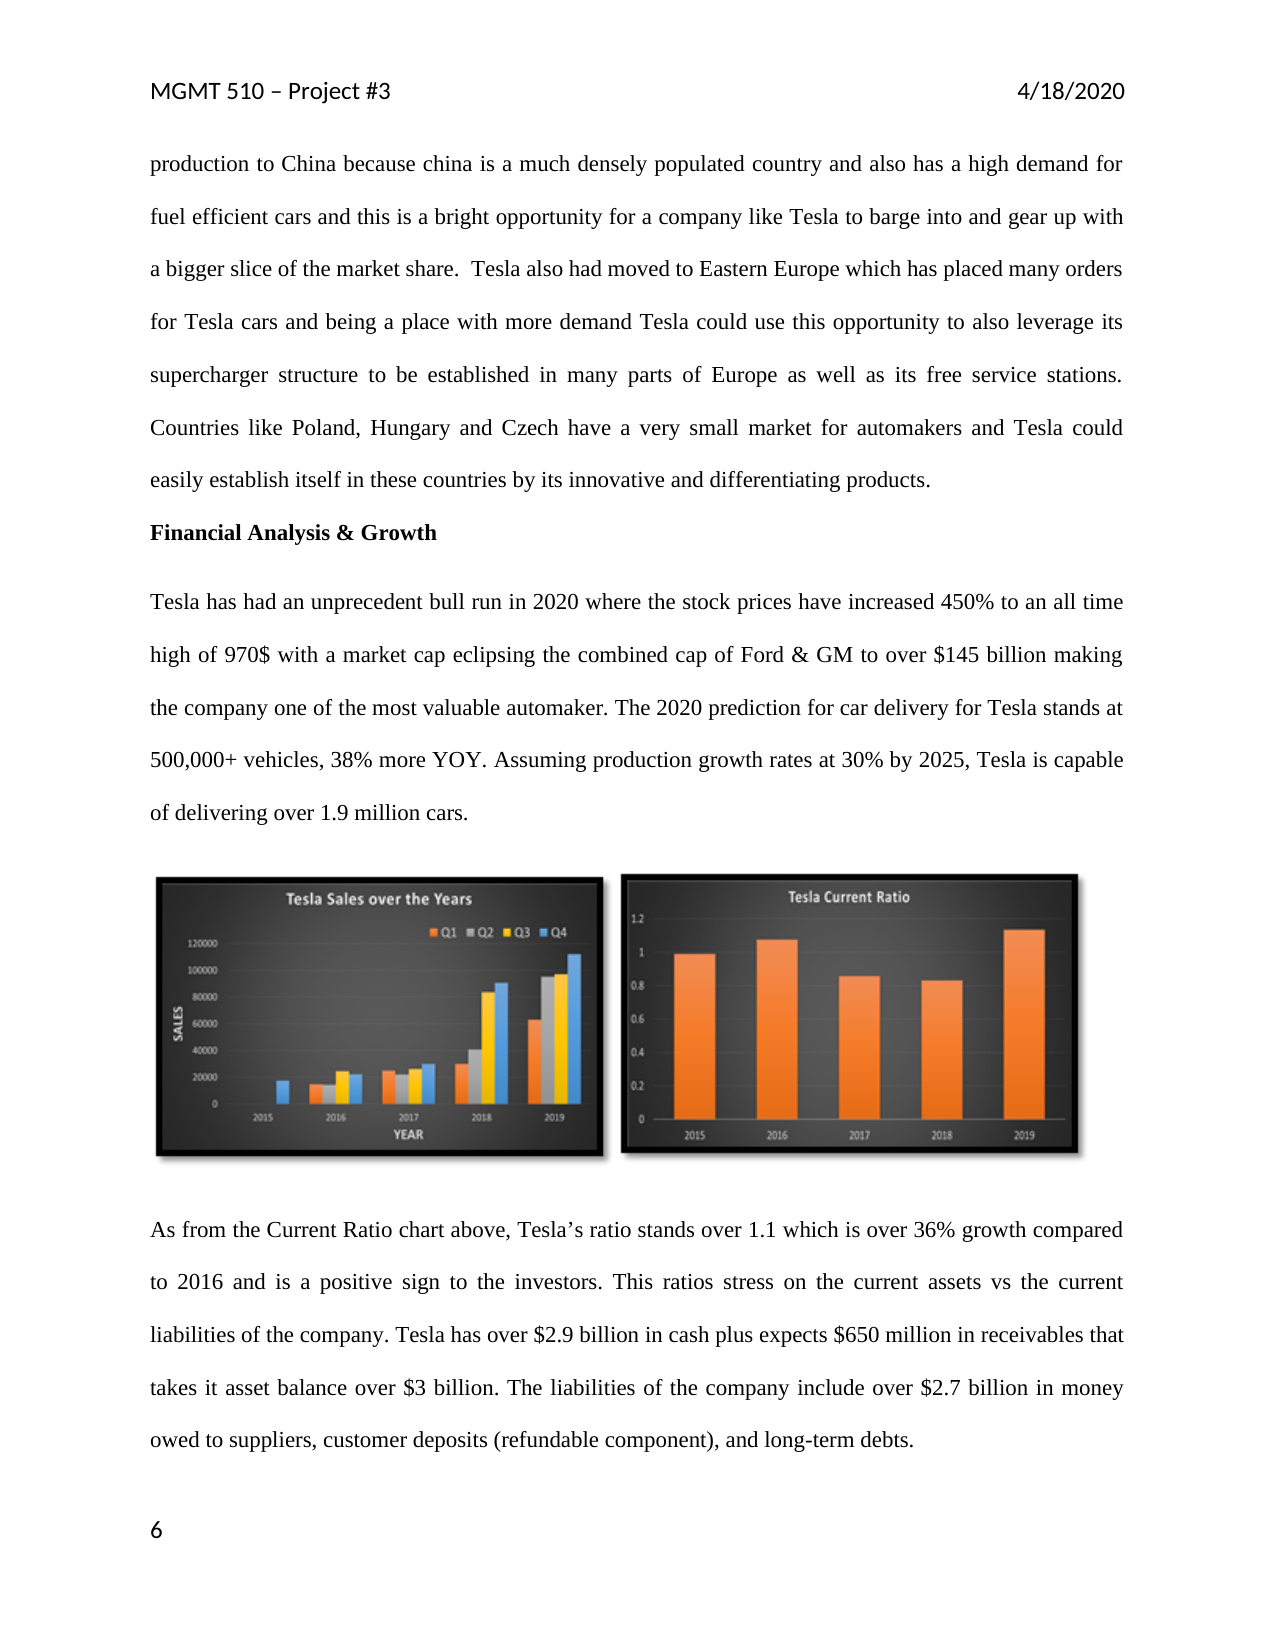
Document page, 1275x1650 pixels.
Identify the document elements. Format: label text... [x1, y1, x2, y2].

text As from the Current Ratio chart above, Tesla’s ratio stands over 1.1 which is over 36% growth compared to 2016 and is a positive sign to the investors. This ratios stress on the current assets vs the current liabilities of the company. Tesla has over $2.9 billion in cash plus expects $650 million in receivables that takes it asset balance over $3 billion. The liabilities of the company include over $2.7 billion in money owed to suppliers, customer deposits (refundable component), and long-term debts. [150, 1216, 1125, 1453]
picture [150, 868, 1094, 1169]
text Tesla has had an unprecedent bull run in 2020 where the stock prices have increased 450% to an all time high of 970$ with a market cap eclipsing the combined cap of Ford & GM to over $145 billion making the company one of the most valuable automaker. The 2020 prediction for car delivery for Tesla stands at 500,000+ vehicles, 38% more YOY. Assuming production growth rates at 30% by 2025, Tesla is capable of delivering over 1.9 million cars. [150, 588, 1125, 826]
text Financial Analysis & Growth [150, 519, 1125, 545]
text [150, 150, 1125, 493]
